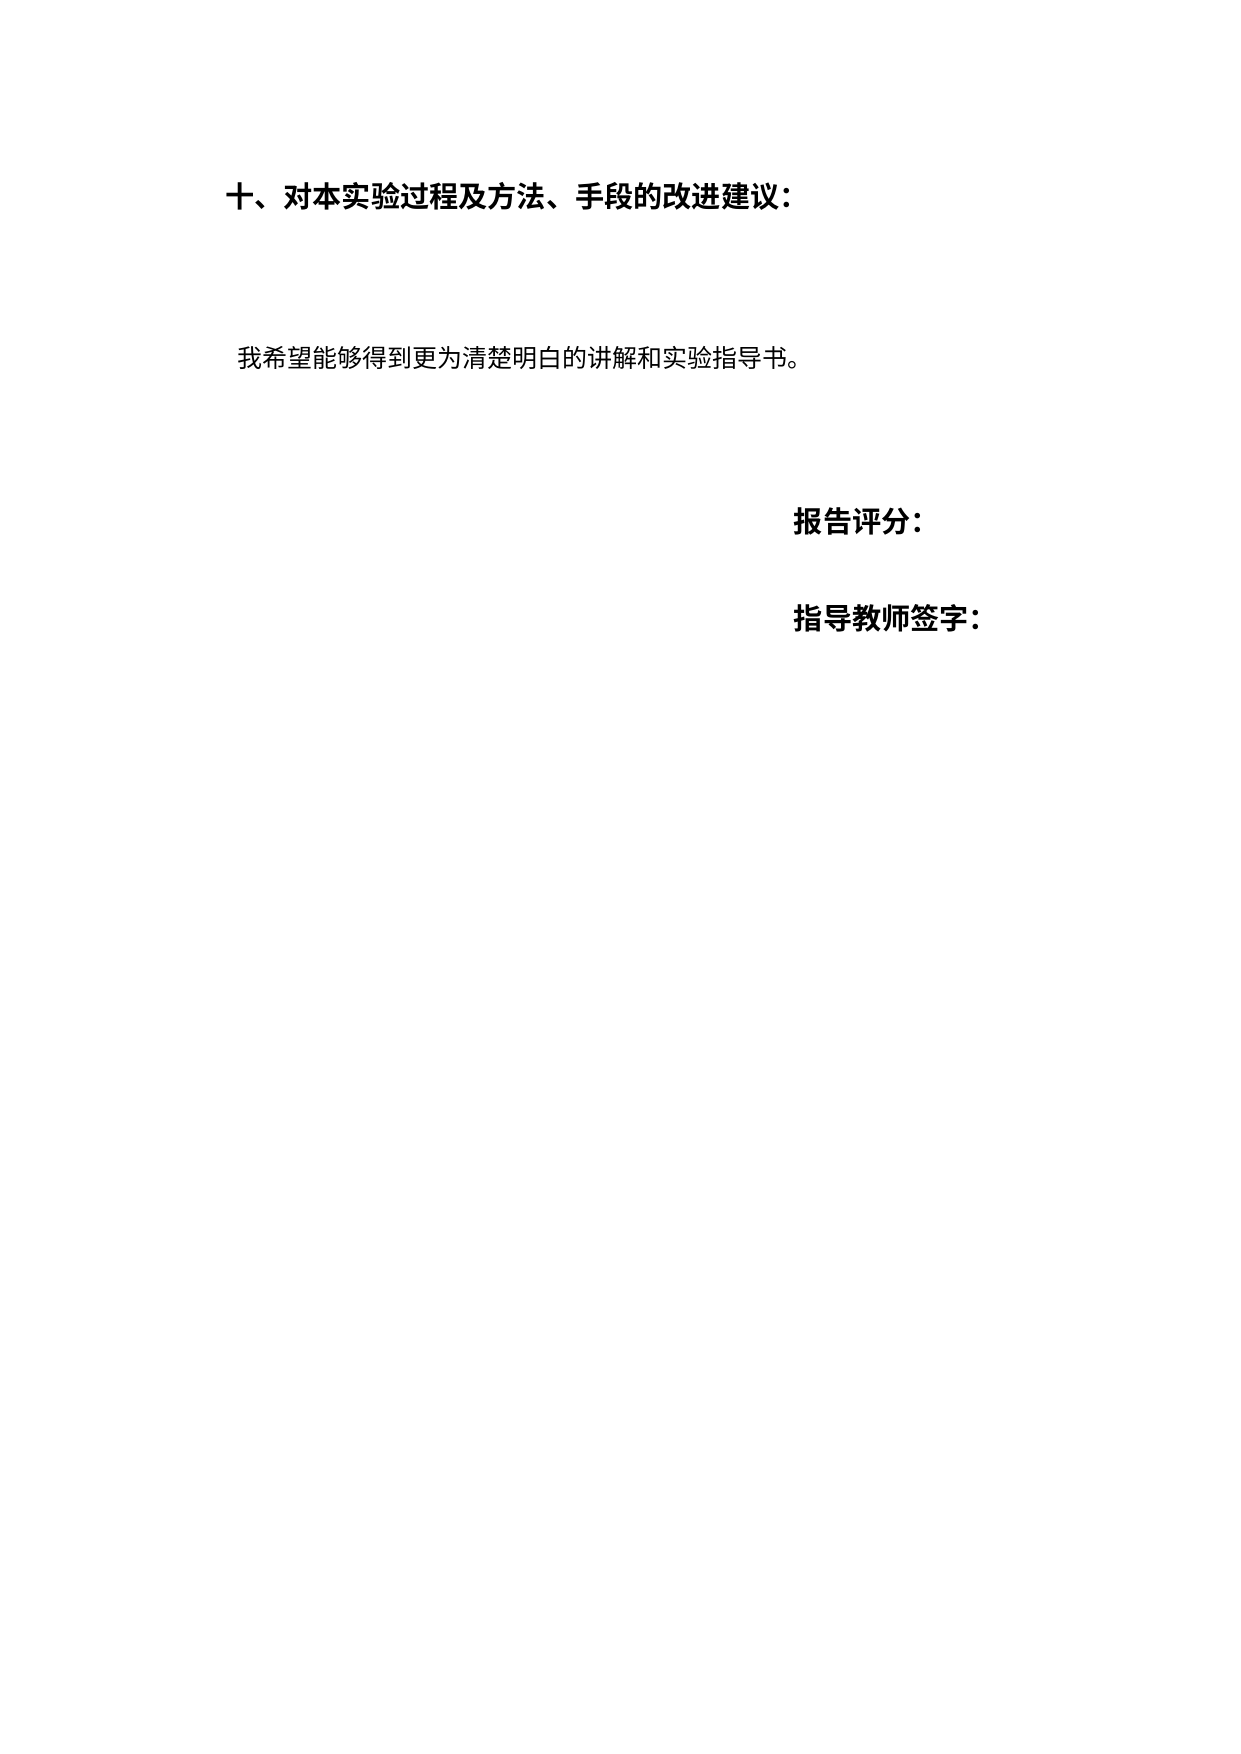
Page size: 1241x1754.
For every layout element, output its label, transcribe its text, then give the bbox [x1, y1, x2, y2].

text 十、对本实验过程及方法、手段的改进建议： [225, 162, 1053, 227]
text 指导教师签字： [794, 584, 1053, 649]
text 报告评分： [794, 487, 1053, 552]
text 我希望能够得到更为清楚明白的讲解和实验指导书。 [187, 324, 1053, 389]
